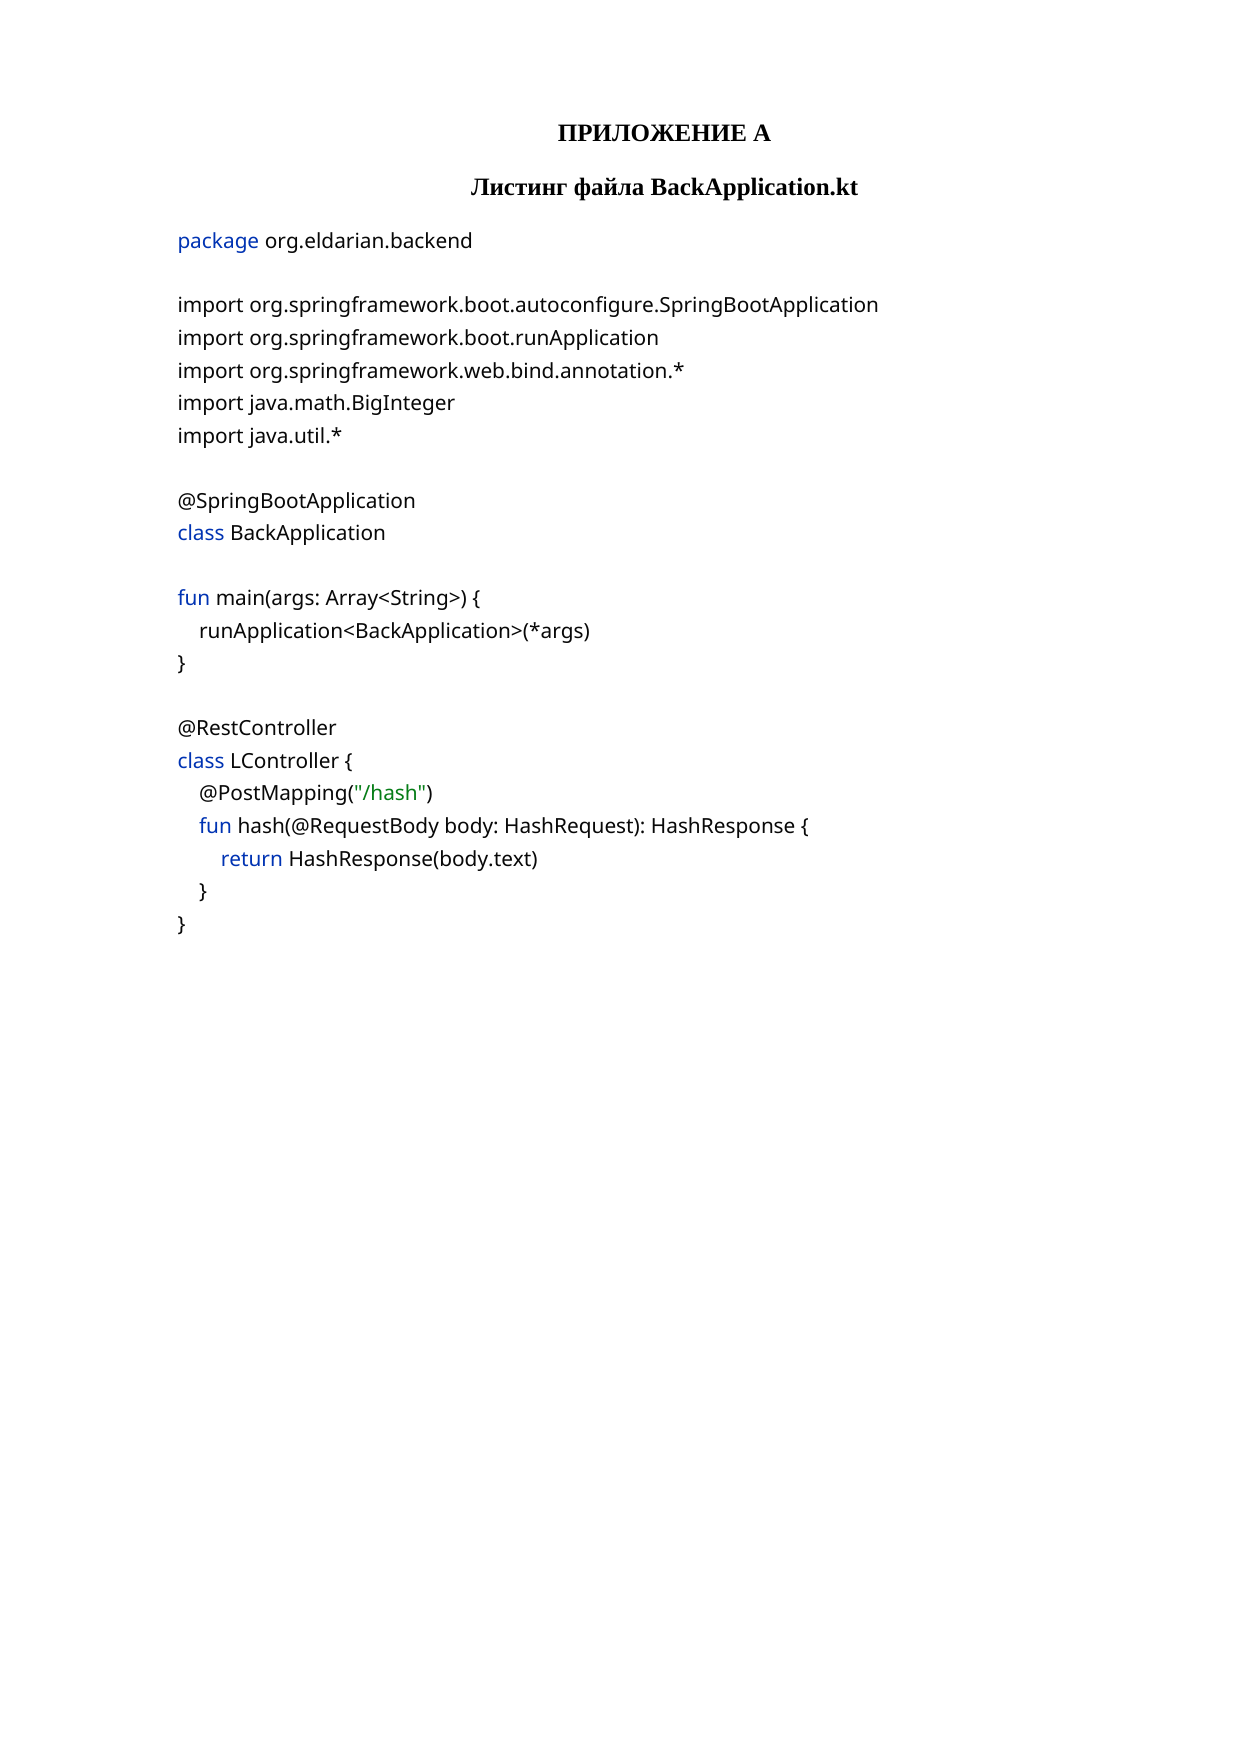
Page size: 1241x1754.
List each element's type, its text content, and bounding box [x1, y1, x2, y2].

text package org.eldarian.backend import org.springframework.boot.autoconfigure.SpringBootApplication import org.springframework.boot.runApplication import org.springframework.web.bind.annotation.* import java.math.BigInteger import java.util.* @SpringBootApplication class BackApplication fun main(args: Array<String>) { runApplication<BackApplication>(*args) } @RestController class LController { @PostMapping("/hash") fun hash(@RequestBody body: HashRequest): HashResponse { return HashResponse(body.text) } } [177, 226, 1152, 937]
text Листинг файла BackApplication.kt [177, 172, 1152, 201]
text ПРИЛОЖЕНИЕ А [177, 118, 1152, 147]
